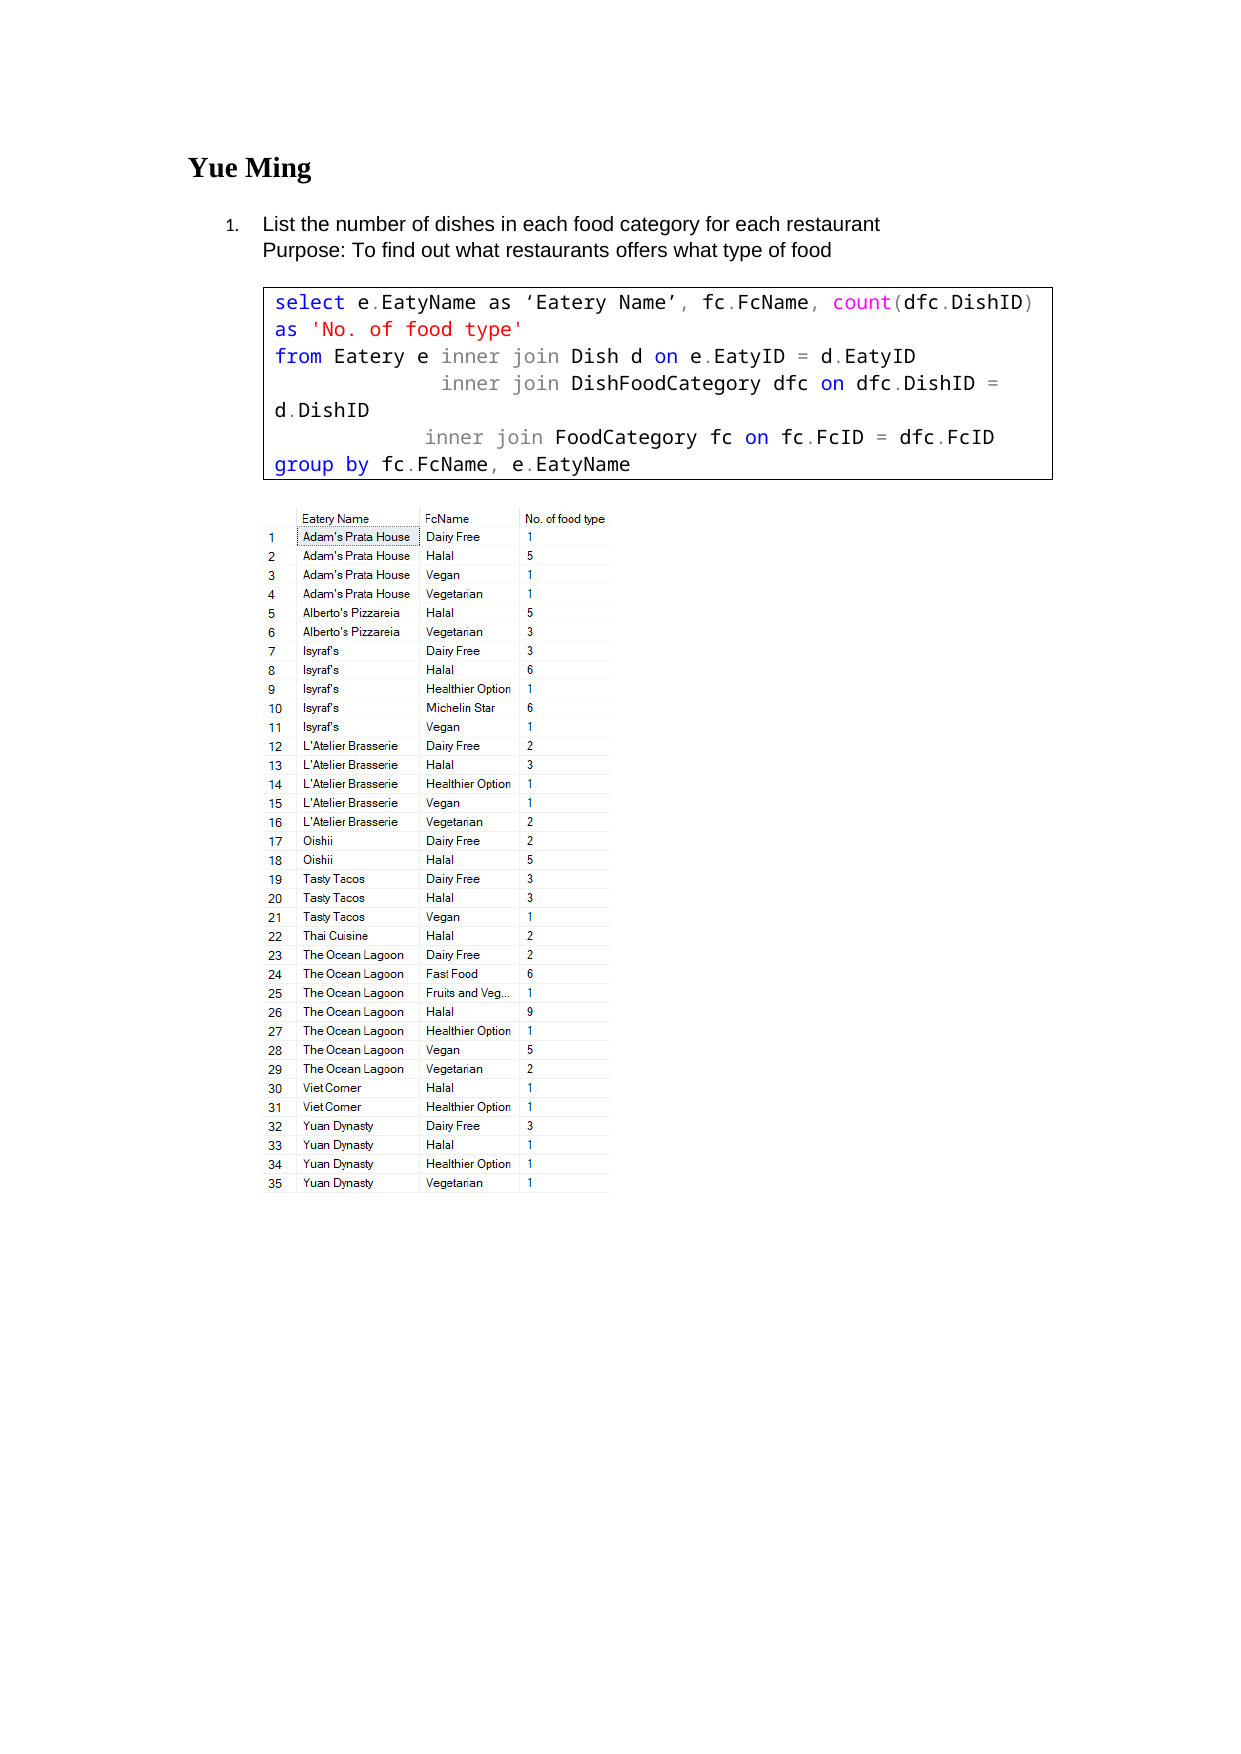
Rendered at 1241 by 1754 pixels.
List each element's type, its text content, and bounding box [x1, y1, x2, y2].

table_header select e.EatyName as ‘Eatery Name’, fc.FcName, count(dfc.DishID) as 'No. of food type' from Eatery e inner join Dish d on e.EatyID = d.EatyID inner join DishFoodCategory dfc on dfc.DishID = d.DishID inner join FoodCategory fc on fc.FcID = dfc.FcID group by fc.FcName, e.EatyName [264, 288, 1052, 479]
list Purpose: To find out what restaurants offers what type of food [262, 238, 1053, 262]
list List the number of dishes in each food category for each restaurant [225, 212, 1053, 236]
picture [262, 508, 612, 1197]
subtitle Yue Ming [187, 150, 1053, 183]
